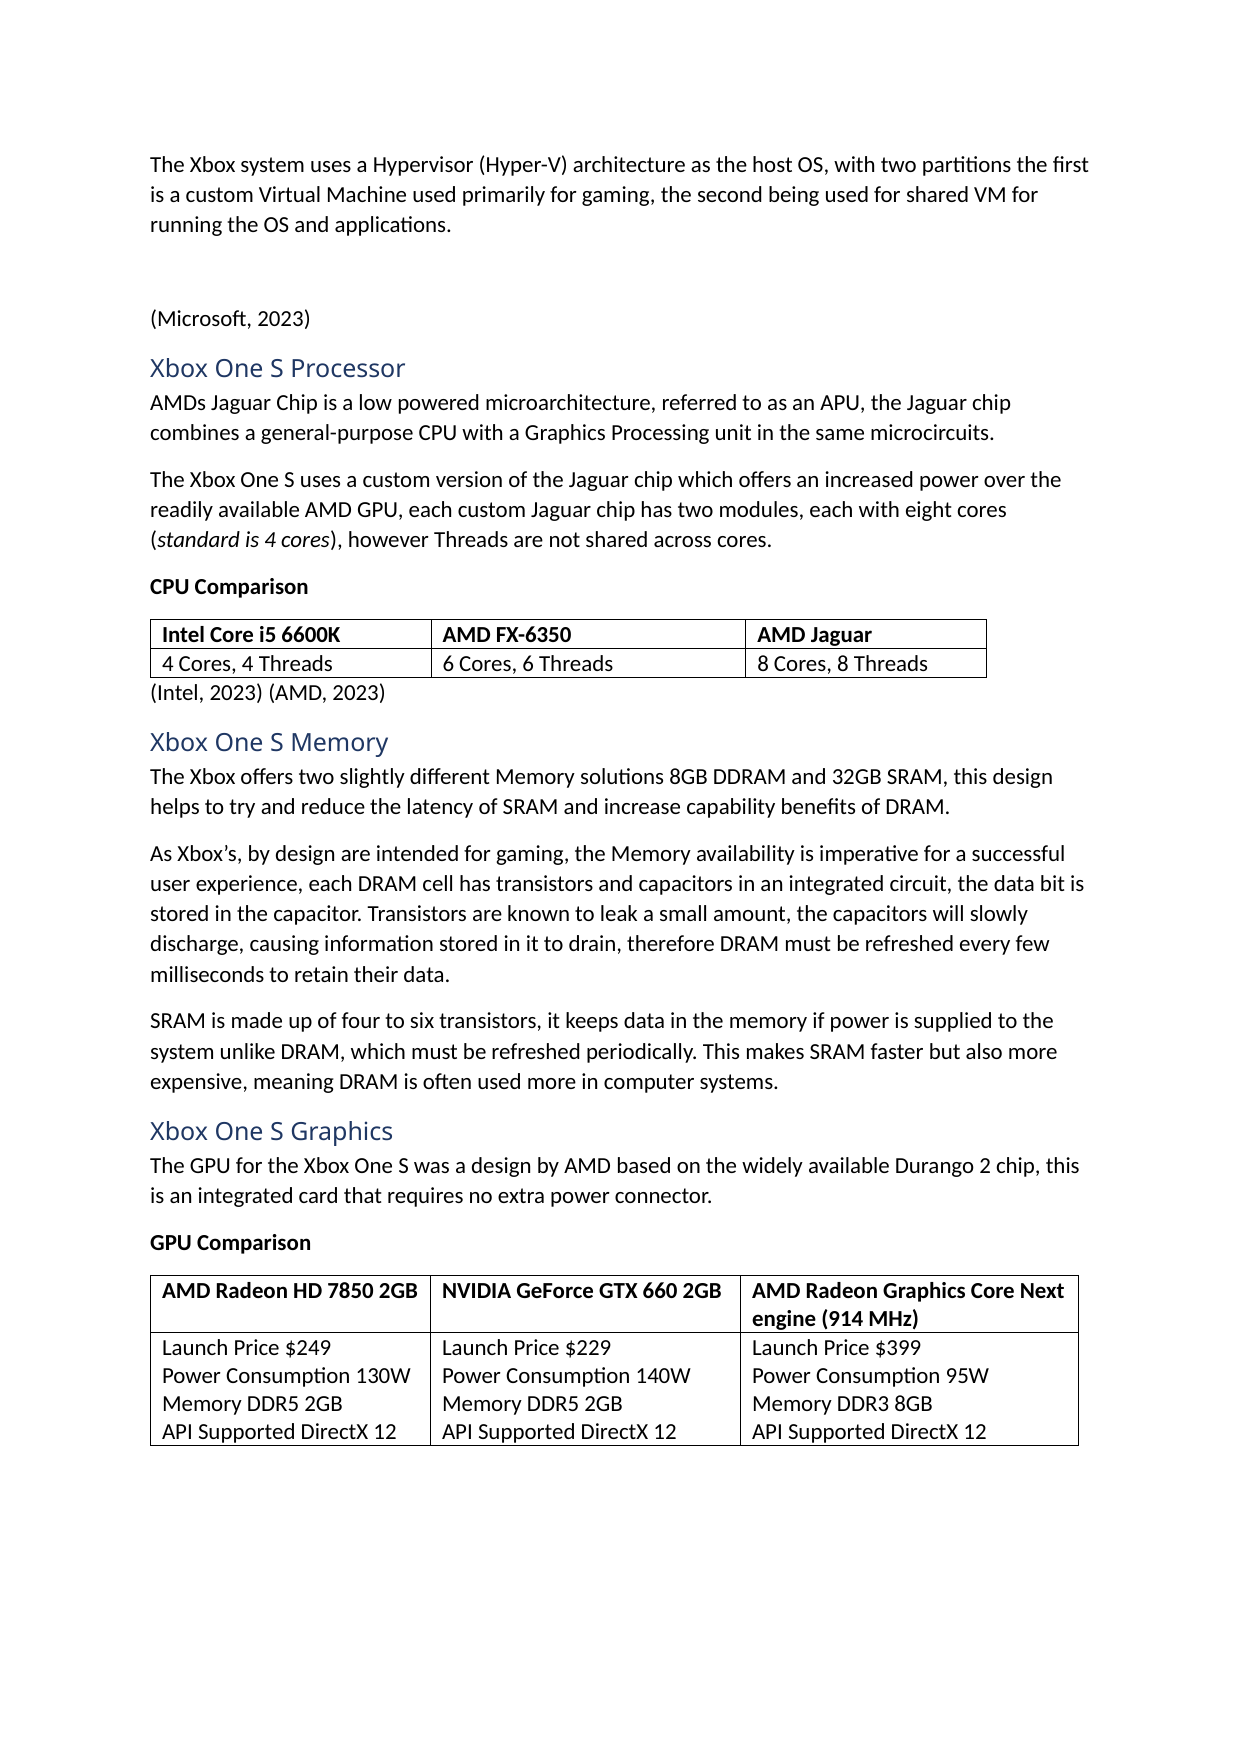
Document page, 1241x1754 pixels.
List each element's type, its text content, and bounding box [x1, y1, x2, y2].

text The Xbox system uses a Hypervisor (Hyper-V) architecture as the host OS, with two partitions the first is a custom Virtual Machine used primarily for gaming, the second being used for shared VM for running the OS and applications. [150, 150, 1090, 238]
table_cell 6 Cores, 6 Threads [432, 649, 745, 677]
text SRAM is made up of four to six transistors, it keeps data in the memory if power is supplied to the system unlike DRAM, which must be refreshed periodically. This makes SRAM faster but also more expensive, meaning DRAM is often used more in computer systems. [150, 1007, 1090, 1095]
text The GPU for the Xbox One S was a design by AMD based on the widely available Durango 2 chip, this is an integrated card that requires no extra power connector. [150, 1151, 1090, 1209]
text CPU Comparison [150, 572, 1090, 600]
text The Xbox One S uses a custom version of the Jaguar chip which offers an increased power over the readily available AMD GPU, each custom Jaguar chip has two modules, each with eight cores (standard is 4 cores), however Threads are not shared across cores. [150, 465, 1090, 553]
table_header Intel Core i5 6600K [151, 620, 431, 648]
table_header AMD FX-6350 [432, 620, 745, 648]
text GPU Comparison [150, 1228, 1090, 1256]
table_cell Launch Price $399 Power Consumption 95W Memory DDR3 8GB API Supported DirectX 12 [741, 1333, 1078, 1445]
table_cell 4 Cores, 4 Threads [151, 649, 431, 677]
table_header AMD Jaguar [746, 620, 986, 648]
table_header AMD Radeon HD 7850 2GB [151, 1276, 430, 1332]
text As Xbox’s, by design are intended for gaming, the Memory availability is imperative for a successful user experience, each DRAM cell has transistors and capacitors in an integrated circuit, the data bit is stored in the capacitor. Transistors are known to leak a small amount, the capacitors will slowly discharge, causing information stored in it to drain, therefore DRAM must be refreshed every few milliseconds to retain their data. [150, 839, 1090, 988]
subtitle Xbox One S Memory [150, 725, 1090, 759]
table_cell Launch Price $229 Power Consumption 140W Memory DDR5 2GB API Supported DirectX 12 [431, 1333, 740, 1445]
subtitle Xbox One S Graphics [150, 1114, 1090, 1148]
table_header AMD Radeon Graphics Core Next engine (914 MHz) [741, 1276, 1078, 1332]
table_cell Launch Price $249 Power Consumption 130W Memory DDR5 2GB API Supported DirectX 12 [151, 1333, 430, 1445]
text The Xbox offers two slightly different Memory solutions 8GB DDRAM and 32GB SRAM, this design helps to try and reduce the latency of SRAM and increase capability benefits of DRAM. [150, 762, 1090, 820]
text AMDs Jaguar Chip is a low powered microarchitecture, referred to as an APU, the Jaguar chip combines a general-purpose CPU with a Graphics Processing unit in the same microcircuits. [150, 388, 1090, 446]
subtitle Xbox One S Processor [150, 351, 1090, 385]
table_cell 8 Cores, 8 Threads [746, 649, 986, 677]
table_header NVIDIA GeForce GTX 660 2GB [431, 1276, 740, 1332]
